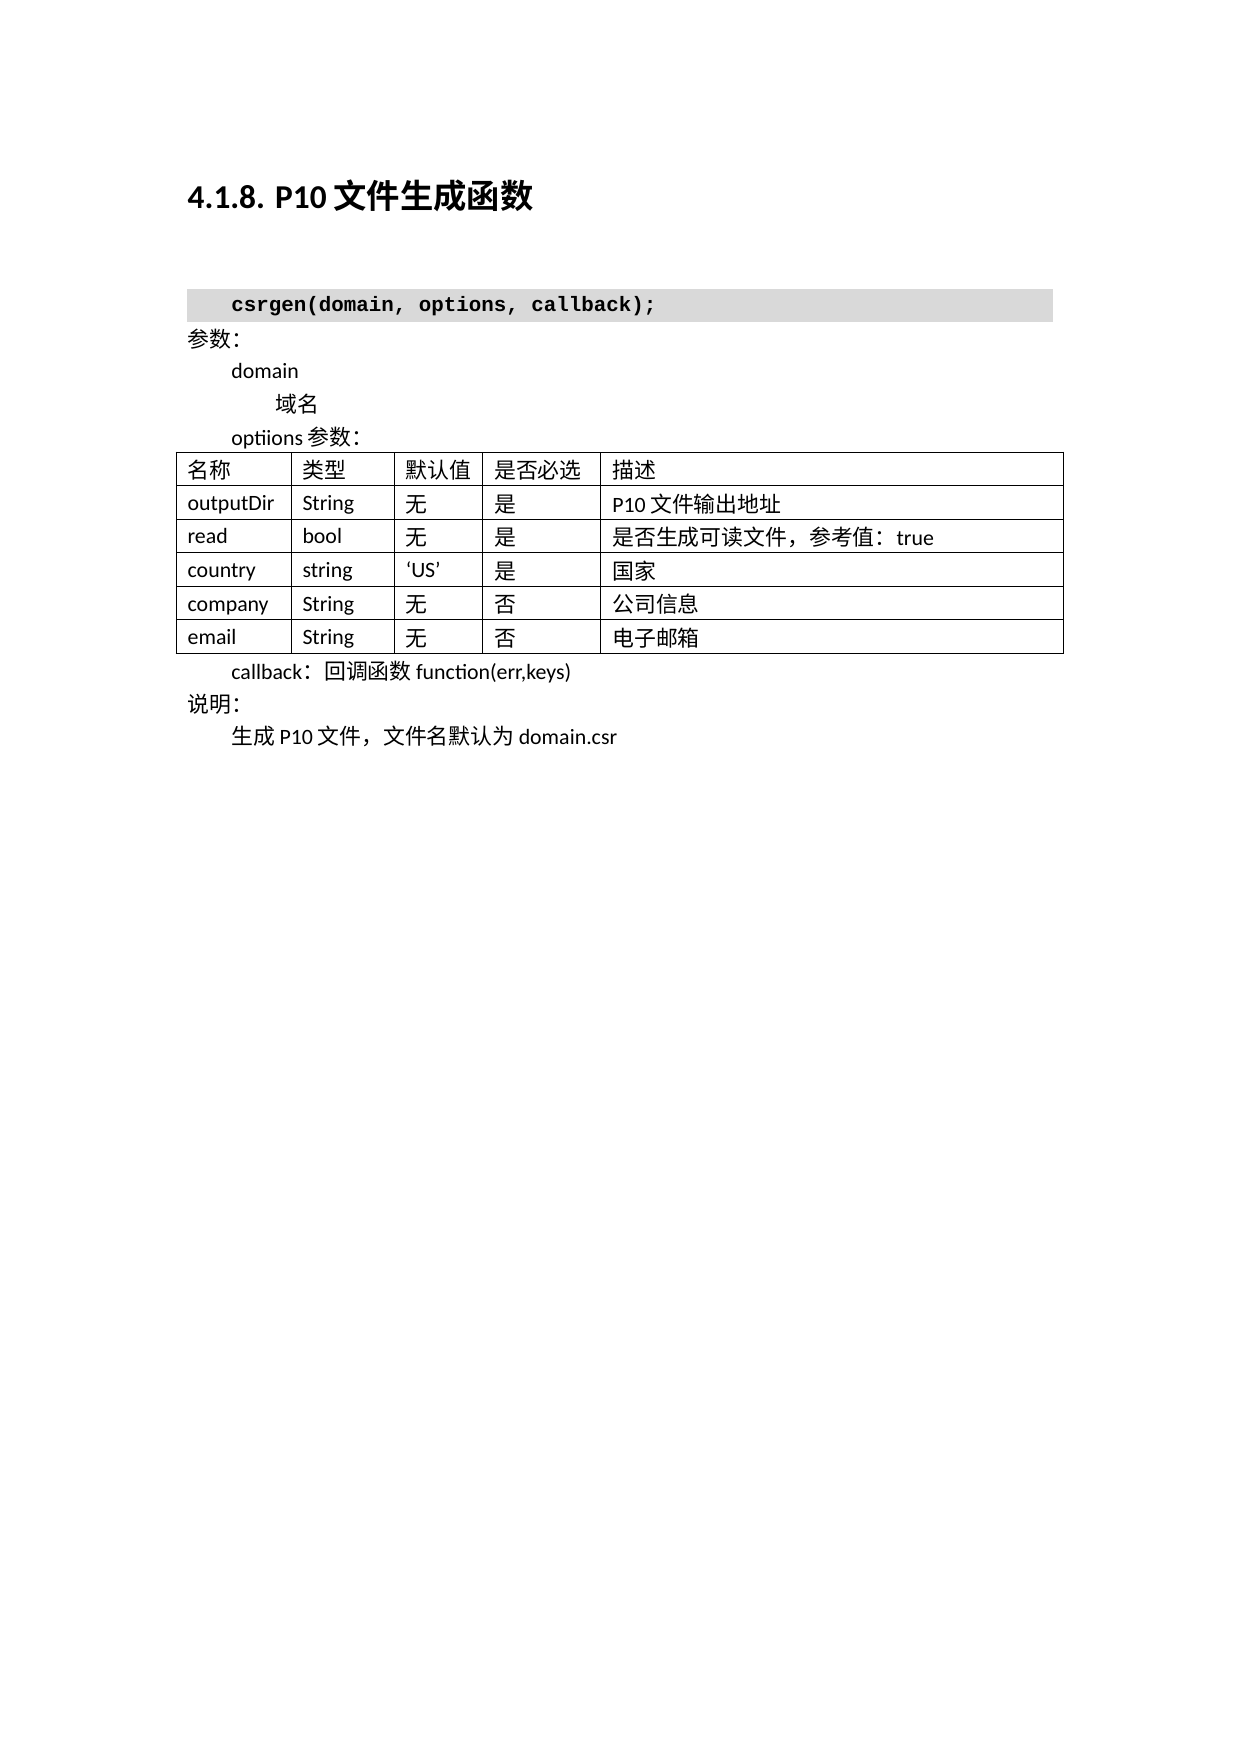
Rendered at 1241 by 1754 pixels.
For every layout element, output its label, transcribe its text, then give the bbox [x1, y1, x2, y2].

table_cell company [177, 587, 291, 619]
text 参数： [187, 322, 1053, 354]
text 说明： [187, 686, 1053, 719]
table_header 描述 [601, 453, 1063, 485]
table_cell 无 [395, 486, 482, 519]
table_header 名称 [177, 453, 291, 485]
table_cell outputDir [177, 486, 291, 519]
table_cell email [177, 620, 291, 653]
table_cell 无 [395, 587, 482, 619]
table_cell string [292, 553, 394, 586]
table_cell 无 [395, 520, 482, 552]
text 生成P10文件，文件名默认为domain.csr [187, 719, 1053, 751]
table_cell String [292, 486, 394, 519]
table_cell bool [292, 520, 394, 552]
table_header 默认值 [395, 453, 482, 485]
table_cell ‘US’ [395, 553, 482, 586]
table_header 是否必选 [483, 453, 600, 485]
table_cell 电子邮箱 [601, 620, 1063, 653]
table_cell 否 [483, 620, 600, 653]
text callback：回调函数function(err,keys) [187, 654, 1053, 686]
table_cell String [292, 620, 394, 653]
text optiions参数： [187, 419, 1053, 452]
text csrgen(domain, options, callback); [187, 289, 1053, 322]
subtitle P10文件生成函数 [187, 162, 1053, 227]
table_cell country [177, 553, 291, 586]
table_cell 无 [395, 620, 482, 653]
table_cell P10文件输出地址 [601, 486, 1063, 519]
table_cell 国家 [601, 553, 1063, 586]
table_cell 是 [483, 553, 600, 586]
table_cell 是 [483, 520, 600, 552]
table_cell String [292, 587, 394, 619]
table_cell 公司信息 [601, 587, 1063, 619]
table_cell read [177, 520, 291, 552]
text domain [187, 354, 1053, 387]
text 域名 [187, 387, 1053, 419]
table_header 类型 [292, 453, 394, 485]
table_cell 否 [483, 587, 600, 619]
table_cell 是 [483, 486, 600, 519]
table_cell 是否生成可读文件，参考值：true [601, 520, 1063, 552]
